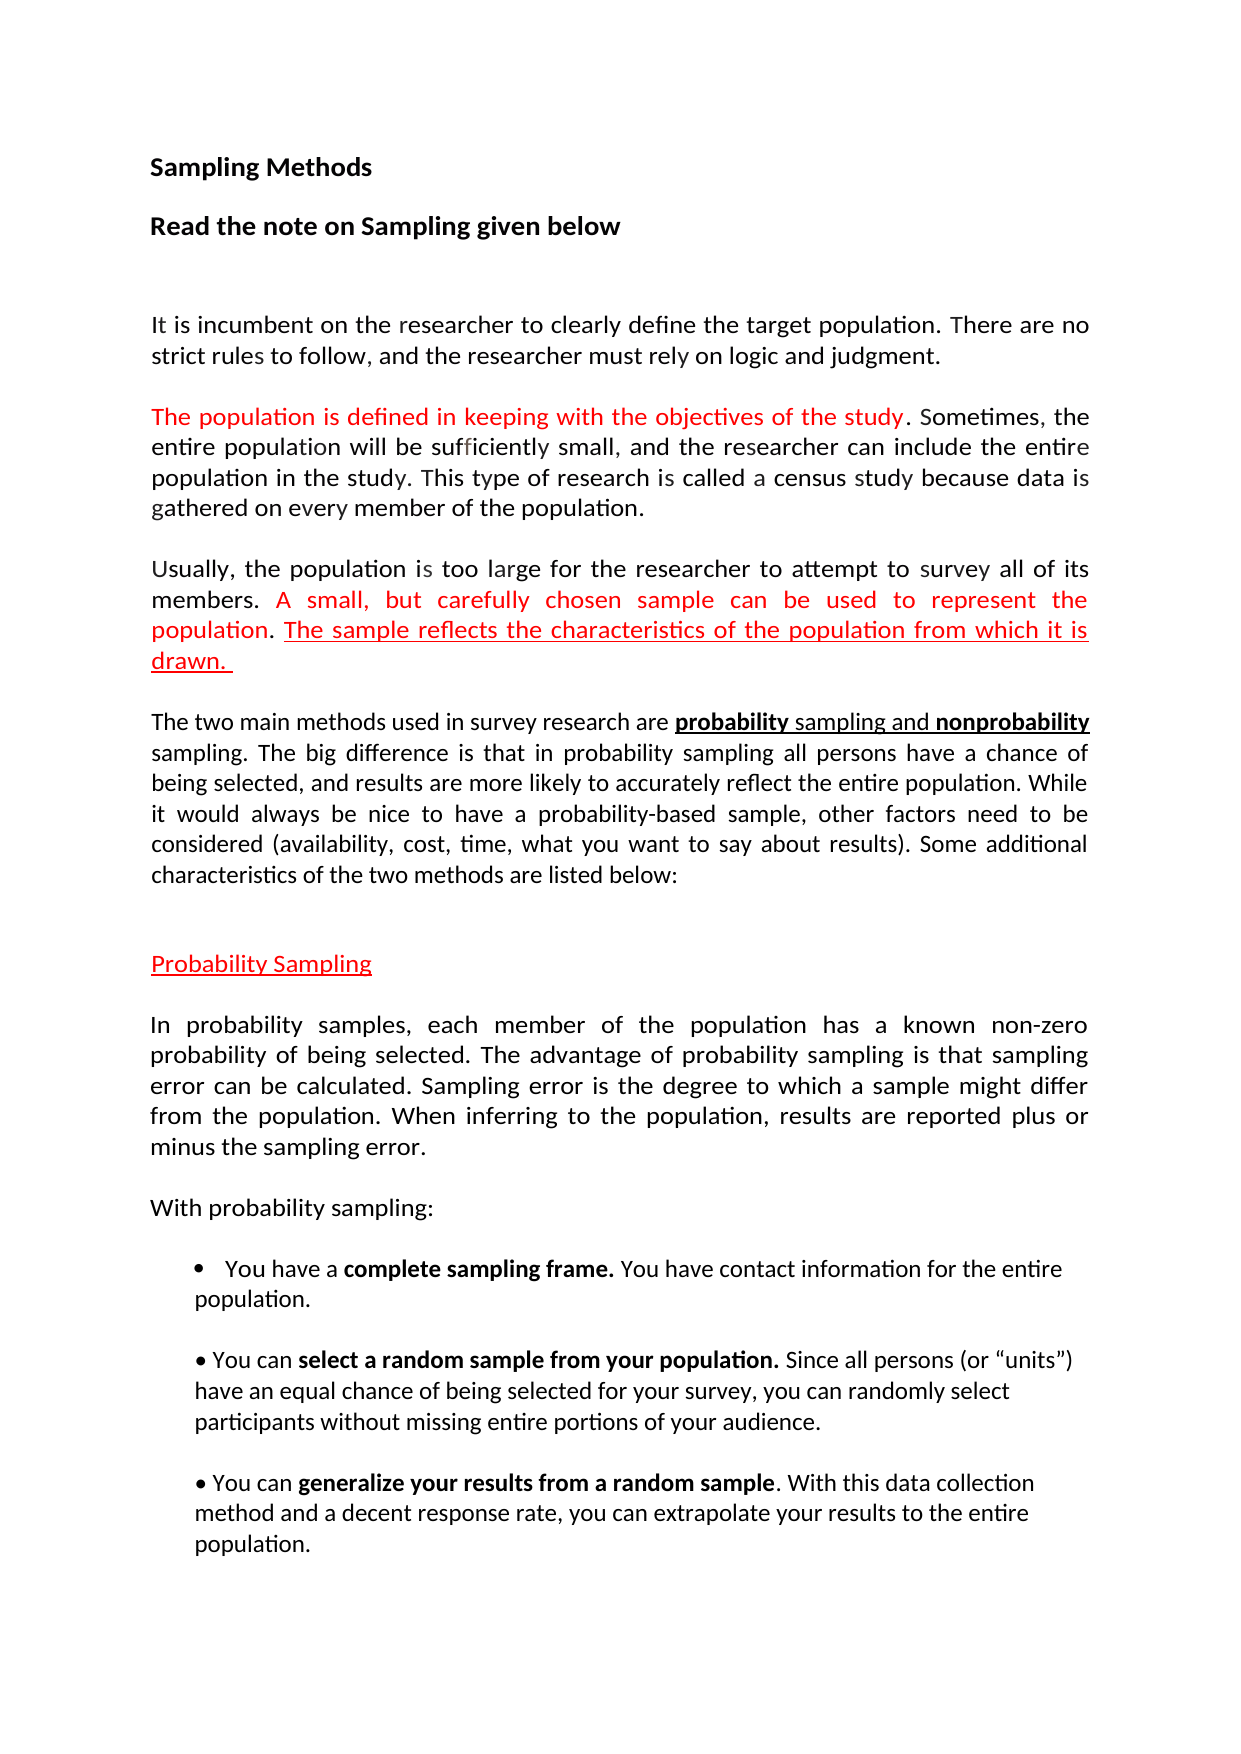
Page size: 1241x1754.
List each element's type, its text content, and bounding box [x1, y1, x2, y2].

text Usually, the population is too large for the researcher to attempt to survey all of its members. A small, but carefully chosen sample can be used to represent the population. The sample reflects the characteristics of the population from which it is drawn. [151, 554, 1089, 676]
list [194, 1253, 1090, 1589]
text In probability samples, each member of the population has a known non-zero probability of being selected. The advantage of probability sampling is that sampling error can be calculated. Sampling error is the degree to which a sample might differ from the population. When inferring to the population, results are reported plus or minus the sampling error. [150, 1009, 1090, 1162]
text With probability sampling: [150, 1192, 1090, 1223]
text The two main methods used in survey research are probability sampling and nonprobability sampling. The big difference is that in probability sampling all persons have a chance of being selected, and results are more likely to accurately reflect the entire population. While it would always be nice to have a probability-based sample, other factors need to be considered (availability, cost, time, what you want to say about results). Some additional characteristics of the two methods are listed below: [151, 706, 1090, 917]
text It is incumbent on the researcher to clearly define the target population. There are no strict rules to follow, and the researcher must rely on logic and judgment. [151, 309, 1090, 371]
text Sampling Methods [150, 150, 1090, 183]
text Probability Sampling [151, 948, 1090, 978]
text Read the note on Sampling given below [150, 209, 1090, 242]
text The population is defined in keeping with the objectives of the study. Sometimes, the entire population will be sufficiently small, and the researcher can include the entire population in the study. This type of research is called a census study because data is gathered on every member of the population. [151, 401, 1090, 523]
